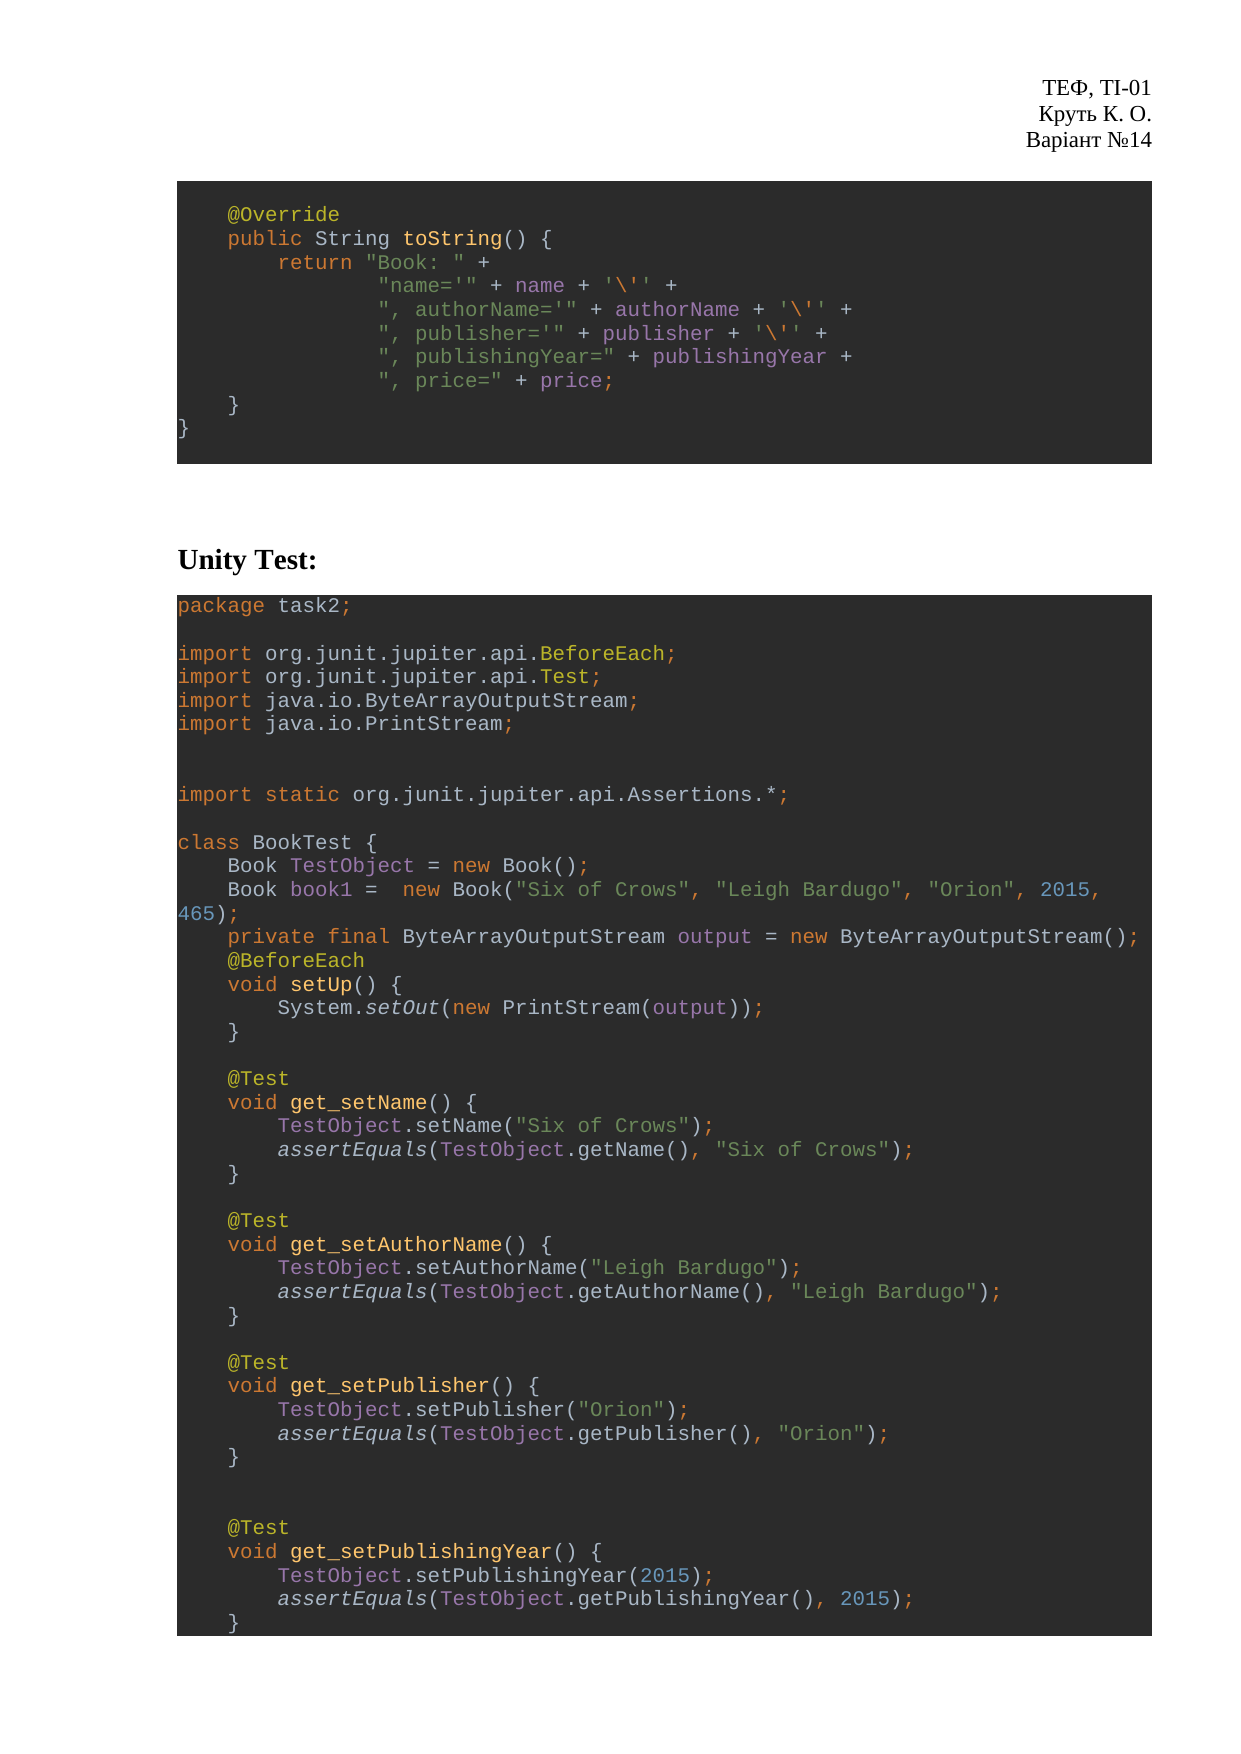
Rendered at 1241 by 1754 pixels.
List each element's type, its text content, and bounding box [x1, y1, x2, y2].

text Unity Test: [177, 542, 1152, 576]
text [177, 595, 1152, 1636]
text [177, 181, 1152, 441]
